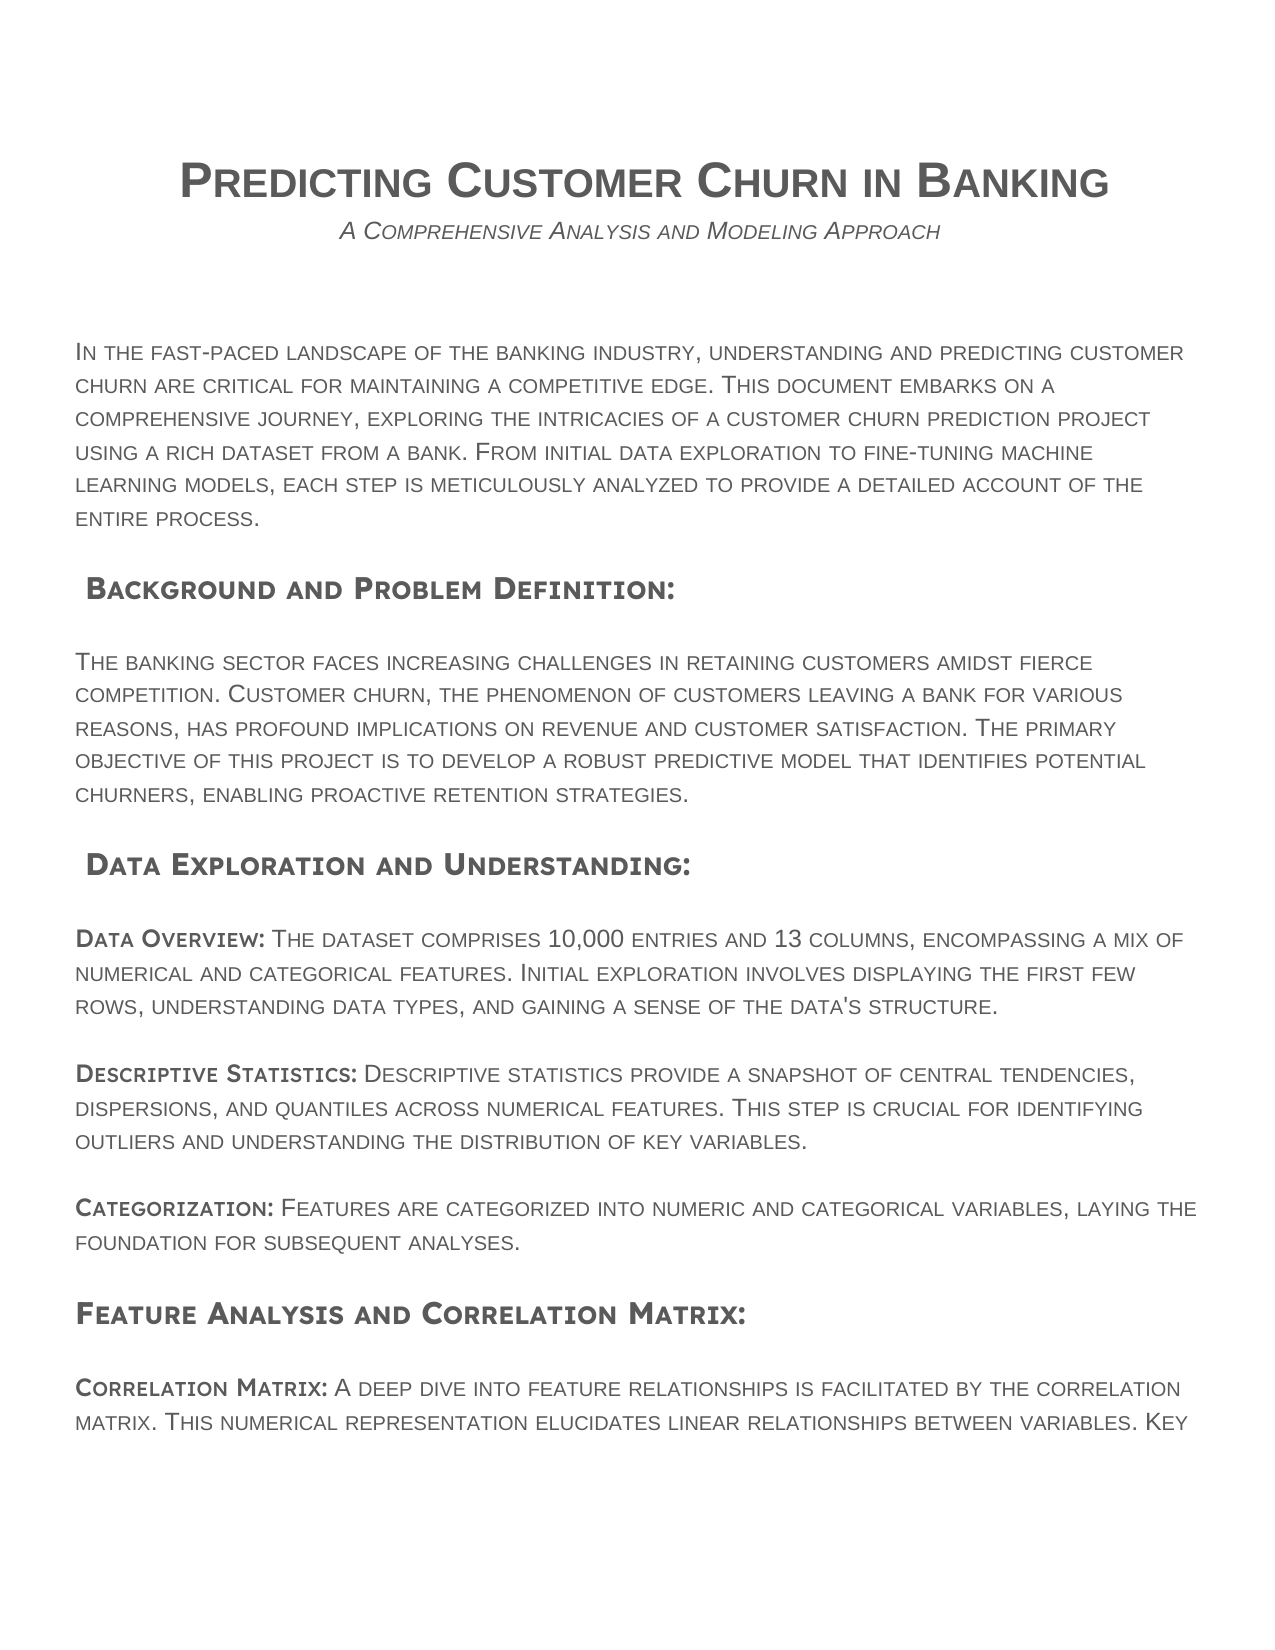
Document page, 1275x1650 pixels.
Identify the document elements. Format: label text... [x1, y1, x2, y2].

text Descriptive Statistics: Descriptive statistics provide a snapshot of central tendencies, dispersions, and quantiles across numerical features. This step is crucial for identifying outliers and understanding the distribution of key variables. [75, 1057, 1200, 1154]
text Data Overview: The dataset comprises 10,000 entries and 13 columns, encompassing a mix of numerical and categorical features. Initial exploration involves displaying the first few rows, understanding data types, and gaining a sense of the data's structure. [75, 922, 1200, 1020]
text Data Exploration and Understanding: [75, 844, 1200, 884]
text A Comprehensive Analysis and Modeling Approach [75, 216, 1200, 245]
text Categorization: Features are categorized into numeric and categorical variables, laying the foundation for subsequent analyses. [75, 1192, 1200, 1256]
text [75, 1371, 1200, 1435]
text Feature Analysis and Correlation Matrix: [75, 1293, 1200, 1332]
text Predicting Customer Churn in Banking [75, 150, 1200, 207]
text Background and Problem Definition: [75, 568, 1200, 608]
text The banking sector faces increasing challenges in retaining customers amidst fierce competition. Customer churn, the phenomenon of customers leaving a bank for various reasons, has profound implications on revenue and customer satisfaction. The primary objective of this project is to develop a robust predictive model that identifies potential churners, enabling proactive retention strategies. [75, 646, 1200, 807]
text In the fast-paced landscape of the banking industry, understanding and predicting customer churn are critical for maintaining a competitive edge. This document embarks on a comprehensive journey, exploring the intricacies of a customer churn prediction project using a rich dataset from a bank. From initial data exploration to fine-tuning machine learning models, each step is meticulously analyzed to provide a detailed account of the entire process. [75, 337, 1200, 531]
